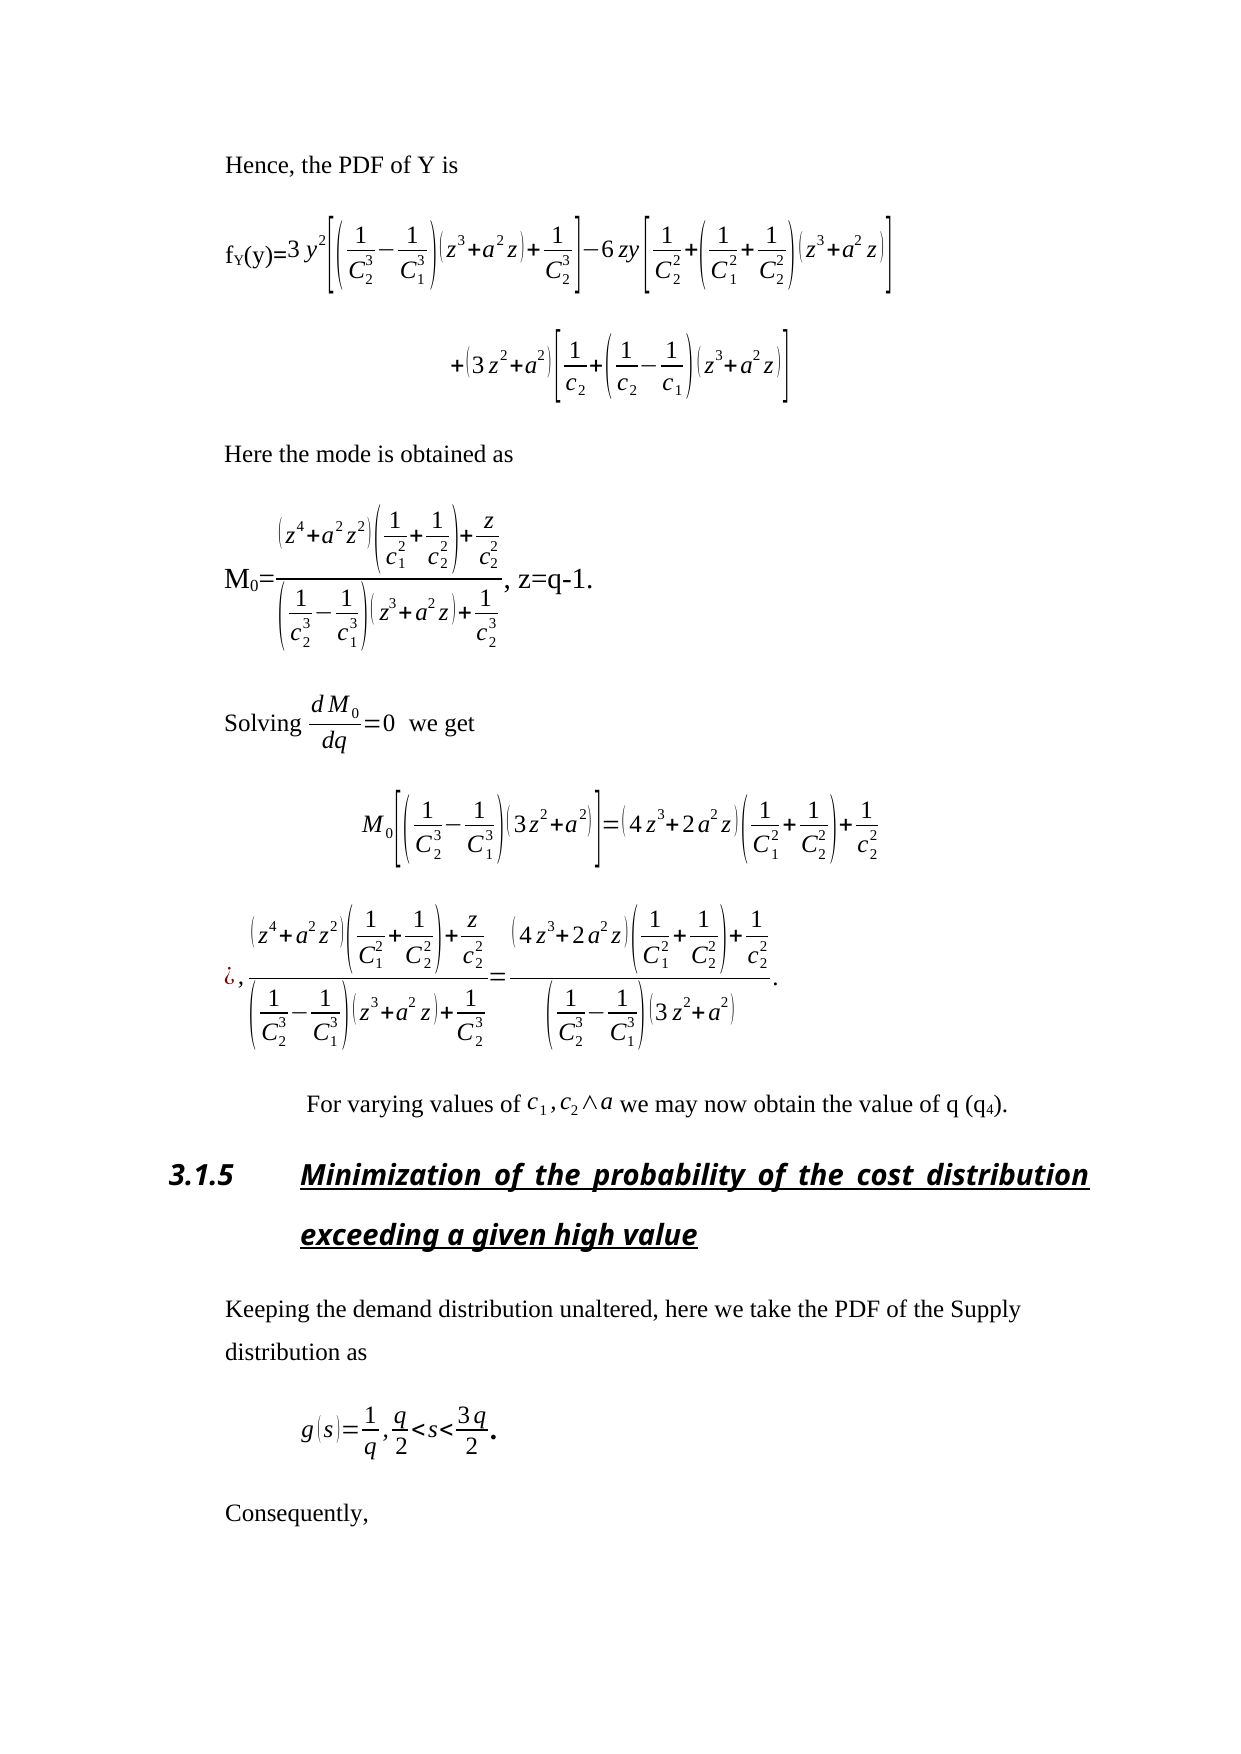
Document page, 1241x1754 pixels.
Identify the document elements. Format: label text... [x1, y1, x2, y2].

text 3.1.5 Minimization of the probability of the cost distribution exceeding a given high value [169, 1154, 1090, 1253]
text . [225, 1401, 1090, 1460]
text Hence, the PDF of Y is [150, 150, 1090, 179]
text For varying values of we may now obtain the value of q (q4). [224, 1088, 1090, 1119]
text . [224, 903, 1090, 1053]
text Solving we get [224, 691, 1090, 753]
text fY(y)= [150, 214, 1090, 294]
text M0=, z=q-1. [224, 503, 1090, 653]
text Keeping the demand distribution unaltered, here we take the PDF of the Supply distribution as [225, 1294, 1090, 1366]
text Consequently, [225, 1498, 1090, 1527]
text Here the mode is obtained as [224, 439, 1090, 468]
